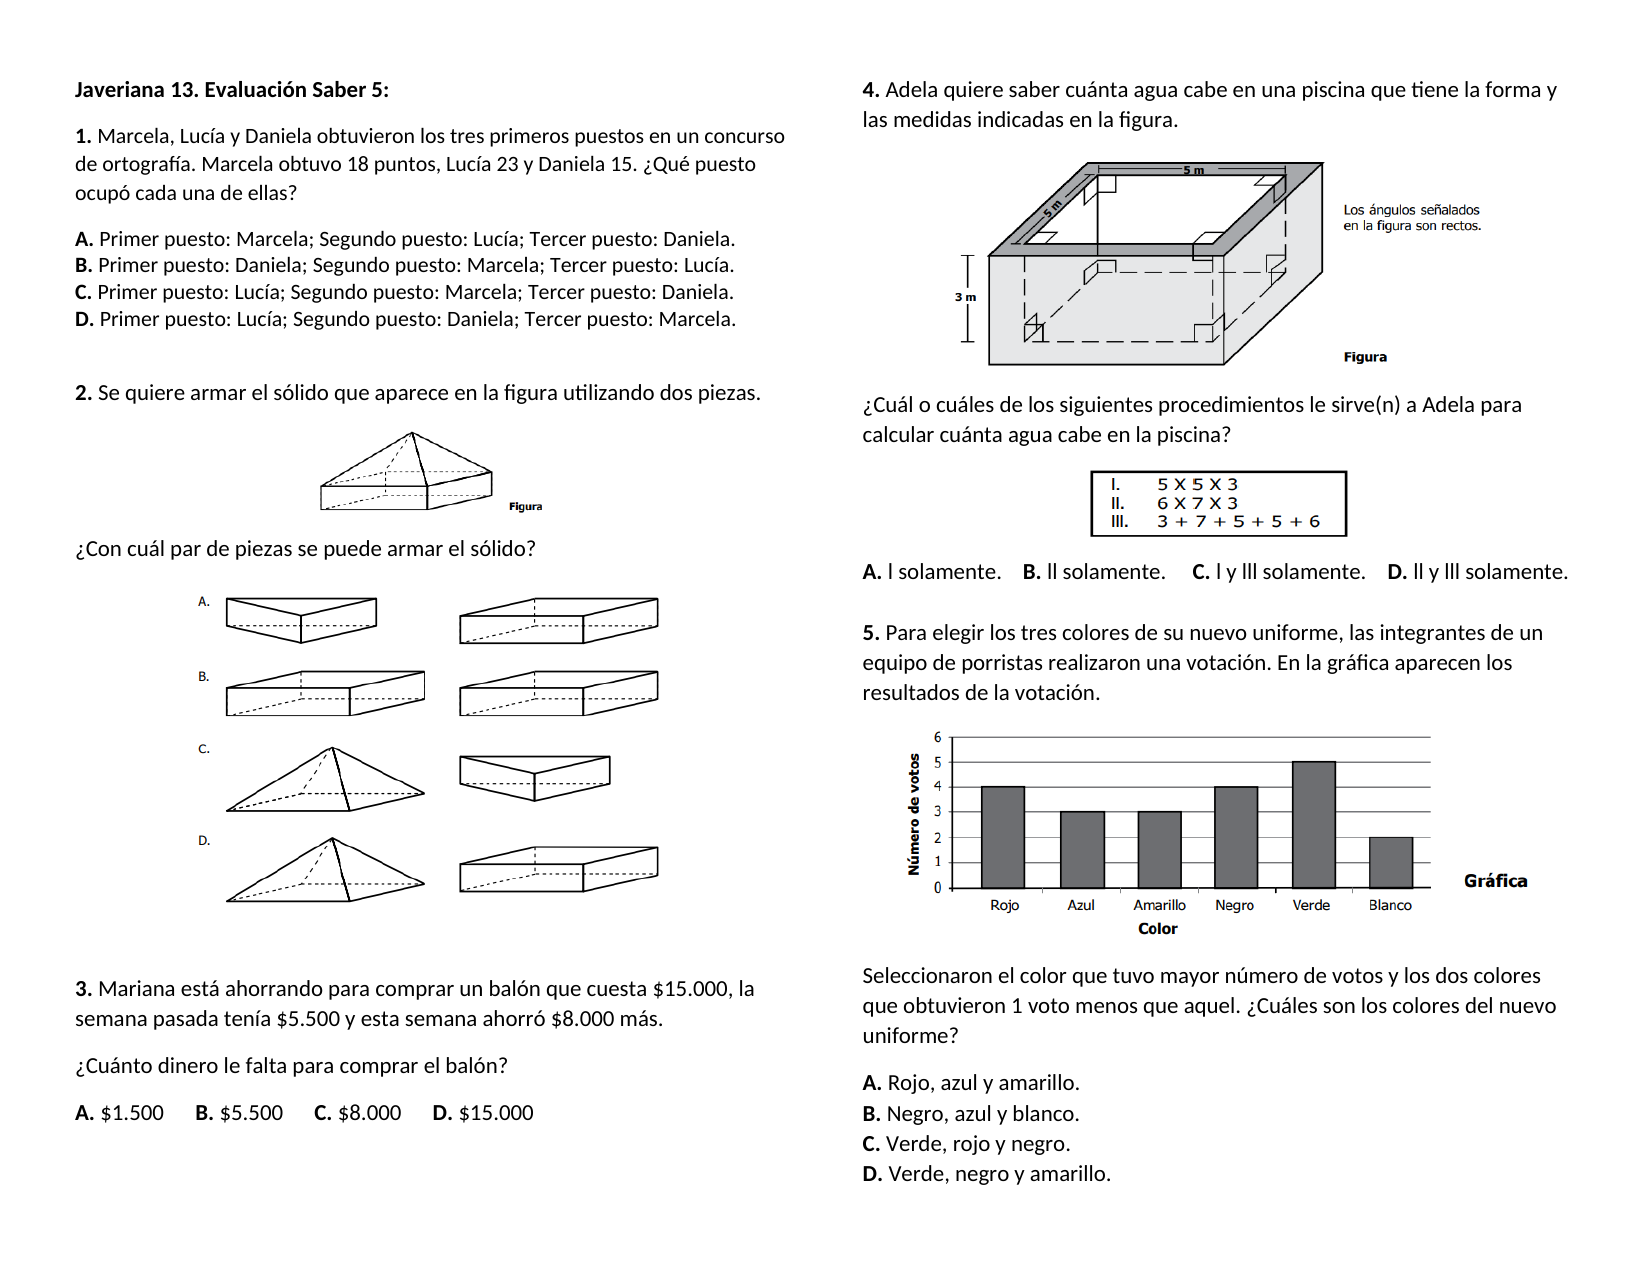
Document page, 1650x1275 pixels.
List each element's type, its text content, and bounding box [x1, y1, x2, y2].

text A. $1.500 B. $5.500 C. $8.000 D. $15.000 [75, 1098, 787, 1126]
text ¿Con cuál par de piezas se puede armar el sólido? [75, 534, 787, 562]
text 4. Adela quiere saber cuánta agua cabe en una piscina que tiene la forma y las medidas indicadas en la figura. [862, 75, 1575, 133]
text D. Verde, negro y amarillo. [862, 1159, 1575, 1187]
text B. Primer puesto: Daniela; Segundo puesto: Marcela; Tercer puesto: Lucía. [75, 251, 787, 278]
text A. Primer puesto: Marcela; Segundo puesto: Lucía; Tercer puesto: Daniela. [75, 225, 787, 251]
text C. Verde, rojo y negro. [862, 1129, 1575, 1157]
text ¿Cuál o cuáles de los siguientes procedimientos le sirve(n) a Adela para calcular cuánta agua cabe en la piscina? [862, 390, 1575, 448]
picture [1086, 466, 1352, 539]
text 3. Mariana está ahorrando para comprar un balón que cuesta $15.000, la semana pasada tenía $5.500 y esta semana ahorró $8.000 más. [75, 974, 787, 1032]
text A. l solamente. B. ll solamente. C. l y lll solamente. D. ll y lll solamente. [862, 557, 1575, 586]
text Javeriana 13. Evaluación Saber 5: [75, 75, 787, 103]
text 5. Para elegir los tres colores de su nuevo uniforme, las integrantes de un equipo de porristas realizaron una votación. En la gráfica aparecen los resultados de la votación. [862, 618, 1575, 706]
picture [191, 581, 672, 908]
text B. Negro, azul y blanco. [862, 1099, 1575, 1127]
text C. Primer puesto: Lucía; Segundo puesto: Marcela; Tercer puesto: Daniela. [75, 278, 787, 305]
text 1. Marcela, Lucía y Daniela obtuvieron los tres primeros puestos en un concurso de ortografía. Marcela obtuvo 18 puntos, Lucía 23 y Daniela 15. ¿Qué puesto ocupó cada una de ellas? [75, 122, 787, 206]
text ¿Cuánto dinero le falta para comprar el balón? [75, 1051, 787, 1079]
picture [311, 425, 551, 516]
text 2. Se quiere armar el sólido que aparece en la figura utilizando dos piezas. [75, 378, 787, 406]
text Seleccionaron el color que tuvo mayor número de votos y los dos colores que obtuvieron 1 voto menos que aquel. ¿Cuáles son los colores del nuevo uniforme? [862, 961, 1575, 1050]
picture [952, 152, 1486, 371]
text A. Rojo, azul y amarillo. [862, 1068, 1575, 1097]
picture [903, 725, 1535, 943]
text D. Primer puesto: Lucía; Segundo puesto: Daniela; Tercer puesto: Marcela. [75, 305, 787, 331]
